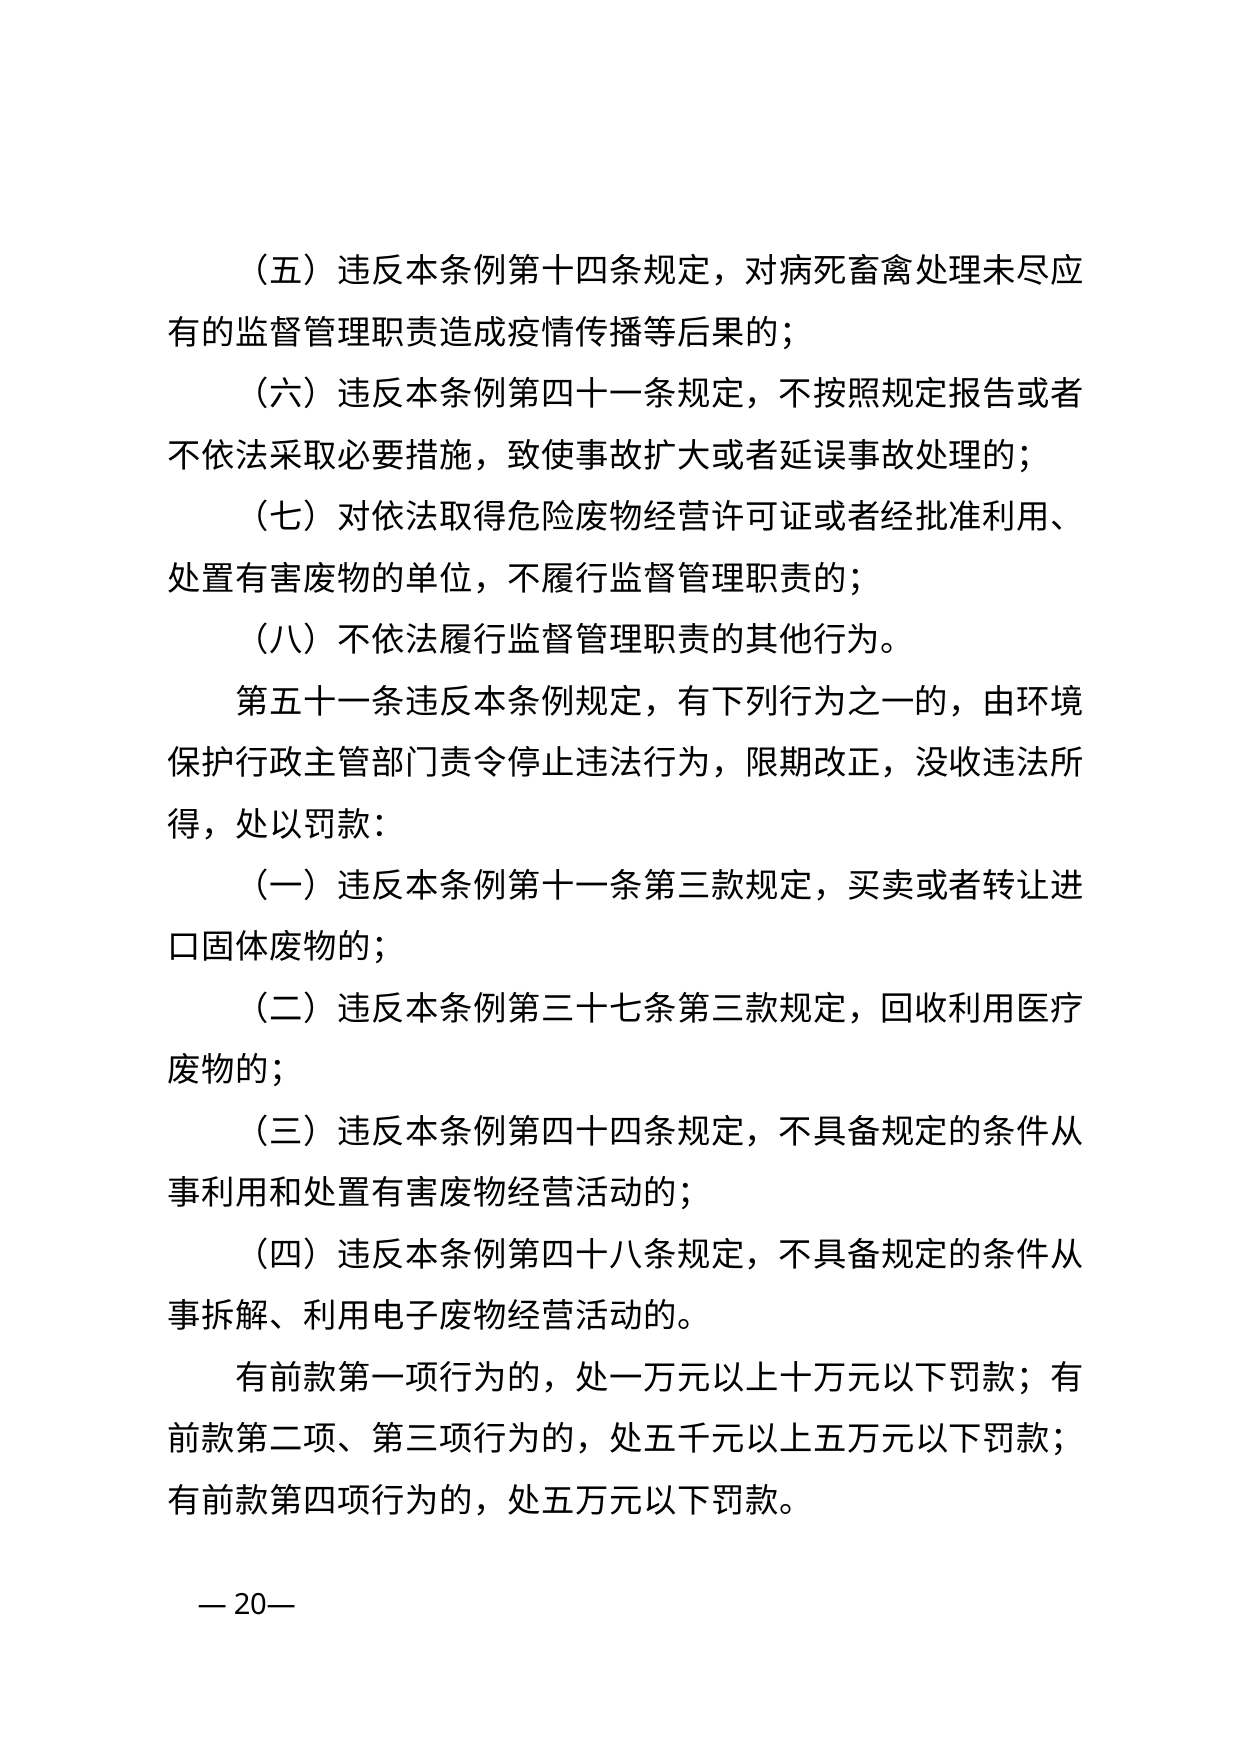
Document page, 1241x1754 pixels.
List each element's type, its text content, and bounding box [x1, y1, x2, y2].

text （六）违反本条例第四十一条规定，不按照规定报告或者不依法采取必要措施，致使事故扩大或者延误事故处理的； [168, 361, 1084, 483]
text （二）违反本条例第三十七条第三款规定，回收利用医疗废物的； [168, 975, 1084, 1098]
text （四）违反本条例第四十八条规定，不具备规定的条件从事拆解、利用电子废物经营活动的。 [168, 1221, 1084, 1344]
text 有前款第一项行为的，处一万元以上十万元以下罚款；有前款第二项、第三项行为的，处五千元以上五万元以下罚款；有前款第四项行为的，处五万元以下罚款。 [168, 1344, 1084, 1528]
text （五）违反本条例第十四条规定，对病死畜禽处理未尽应有的监督管理职责造成疫情传播等后果的； [168, 238, 1084, 361]
text 第五十一条违反本条例规定，有下列行为之一的，由环境保护行政主管部门责令停止违法行为，限期改正，没收违法所得，处以罚款： [168, 668, 1084, 852]
text （一）违反本条例第十一条第三款规定，买卖或者转让进口固体废物的； [168, 852, 1084, 975]
text （八）不依法履行监督管理职责的其他行为。 [168, 606, 1084, 668]
text （三）违反本条例第四十四条规定，不具备规定的条件从事利用和处置有害废物经营活动的； [168, 1098, 1084, 1221]
text （七）对依法取得危险废物经营许可证或者经批准利用、处置有害废物的单位，不履行监督管理职责的； [168, 483, 1084, 606]
